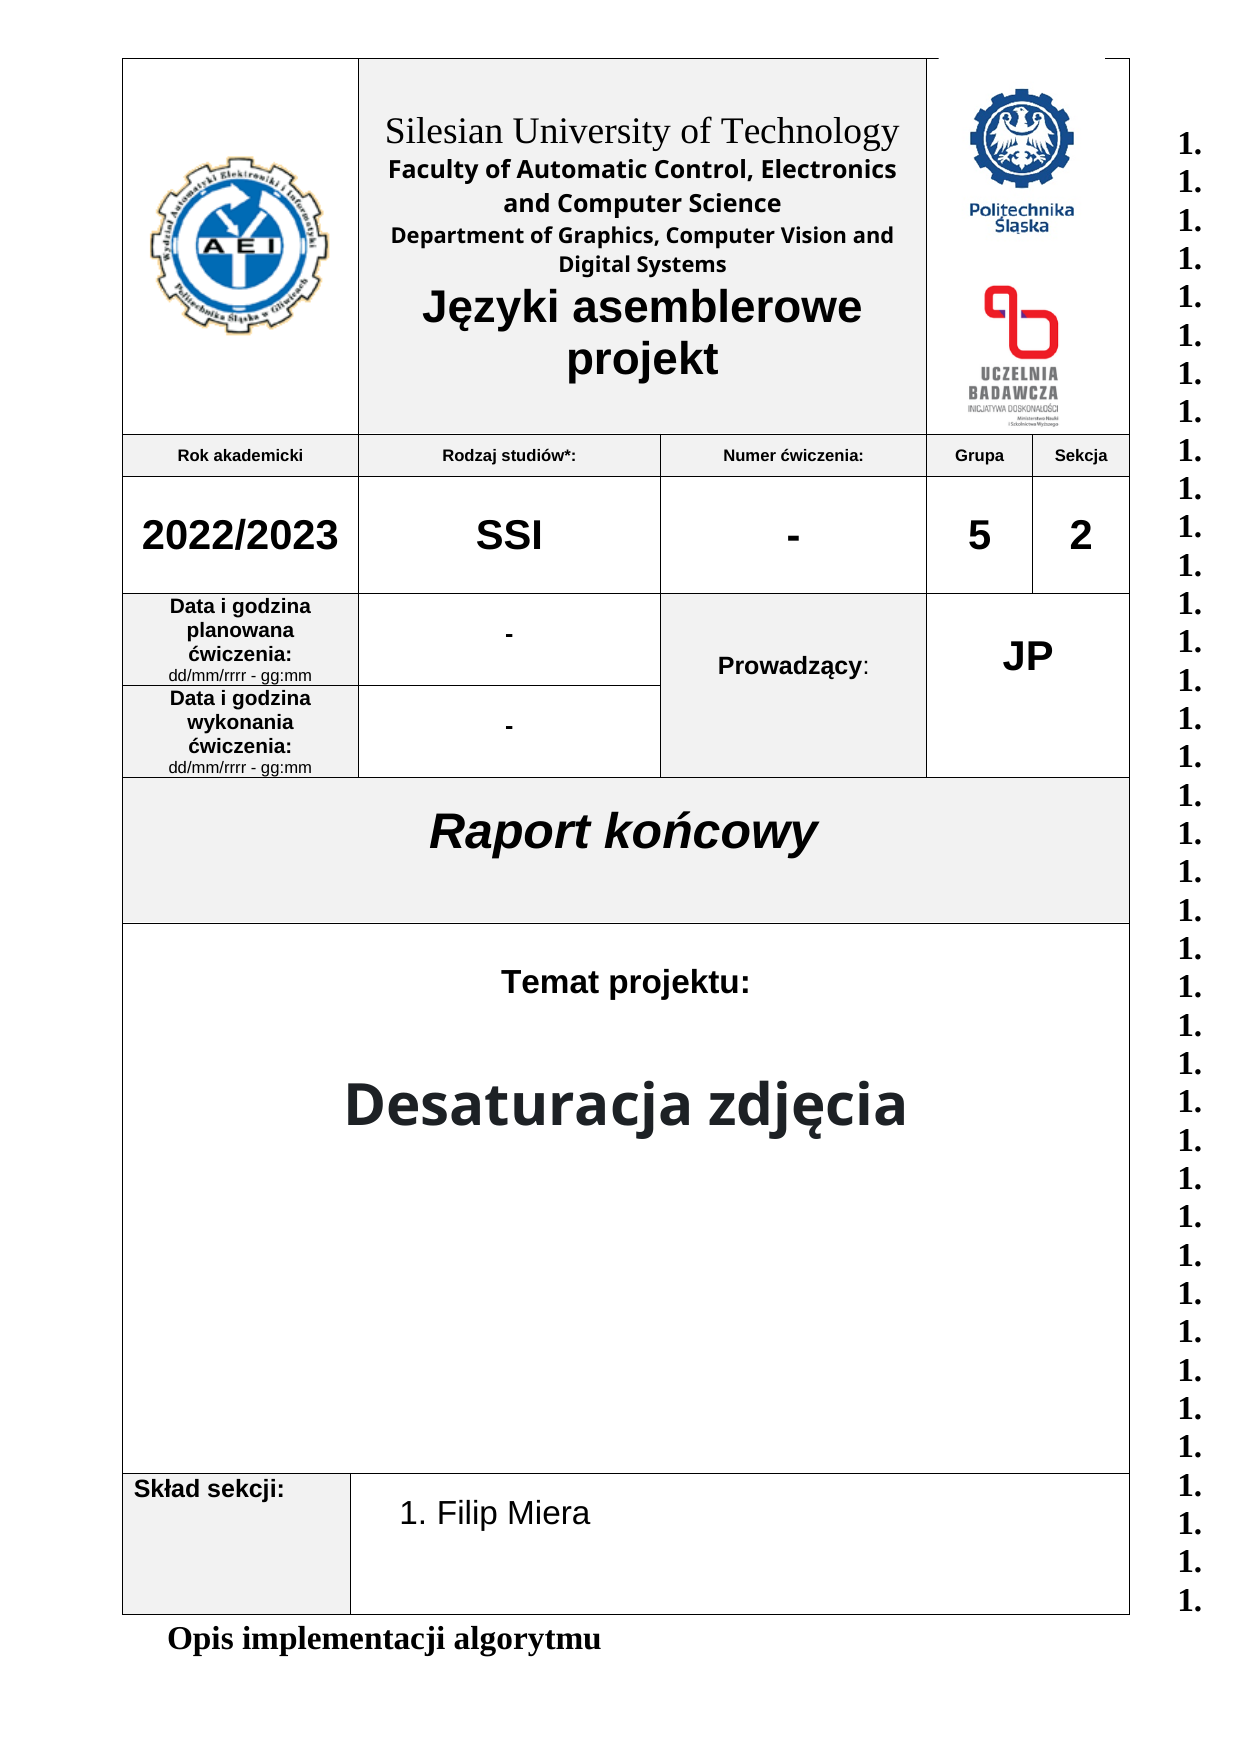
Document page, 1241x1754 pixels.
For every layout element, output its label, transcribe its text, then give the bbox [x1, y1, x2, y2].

table_cell JP [927, 594, 1129, 777]
list Opis implementacji algorytmu [167, 123, 1181, 1657]
table_header Silesian University of Technology Faculty of Automatic Control, Electronics and Computer Science Department of Graphics, Computer Vision and Digital Systems Języki asemblerowe projekt [359, 59, 926, 433]
table_header [927, 59, 1129, 433]
table_cell Data i godzina planowana ćwiczenia: dd/mm/rrrr - gg:mm [123, 594, 358, 685]
table_cell - [661, 477, 926, 593]
table_cell - [359, 594, 660, 685]
picture [939, 272, 1087, 434]
table_cell Prowadzący: [661, 594, 926, 777]
table_cell Filip Miera [351, 1474, 1129, 1614]
picture [938, 58, 1105, 264]
table_cell Rodzaj studiów*: [359, 435, 660, 476]
table_cell Temat projektu: Desaturacja zdjęcia [123, 924, 1129, 1473]
table_cell 2022/2023 [123, 477, 358, 593]
table_cell Numer ćwiczenia: [661, 435, 926, 476]
table_cell - [359, 686, 660, 777]
picture [149, 156, 331, 337]
table_header [123, 59, 358, 433]
table_cell Grupa [927, 435, 1032, 476]
table_cell Sekcja [1033, 435, 1129, 476]
table_cell Rok akademicki [123, 435, 358, 476]
table_cell 2 [1033, 477, 1129, 593]
table_cell Data i godzina wykonania ćwiczenia: dd/mm/rrrr - gg:mm [123, 686, 358, 777]
table_cell 5 [927, 477, 1032, 593]
table_cell Skład sekcji: [123, 1474, 350, 1614]
table_cell Raport końcowy [123, 778, 1129, 922]
table_cell SSI [359, 477, 660, 593]
